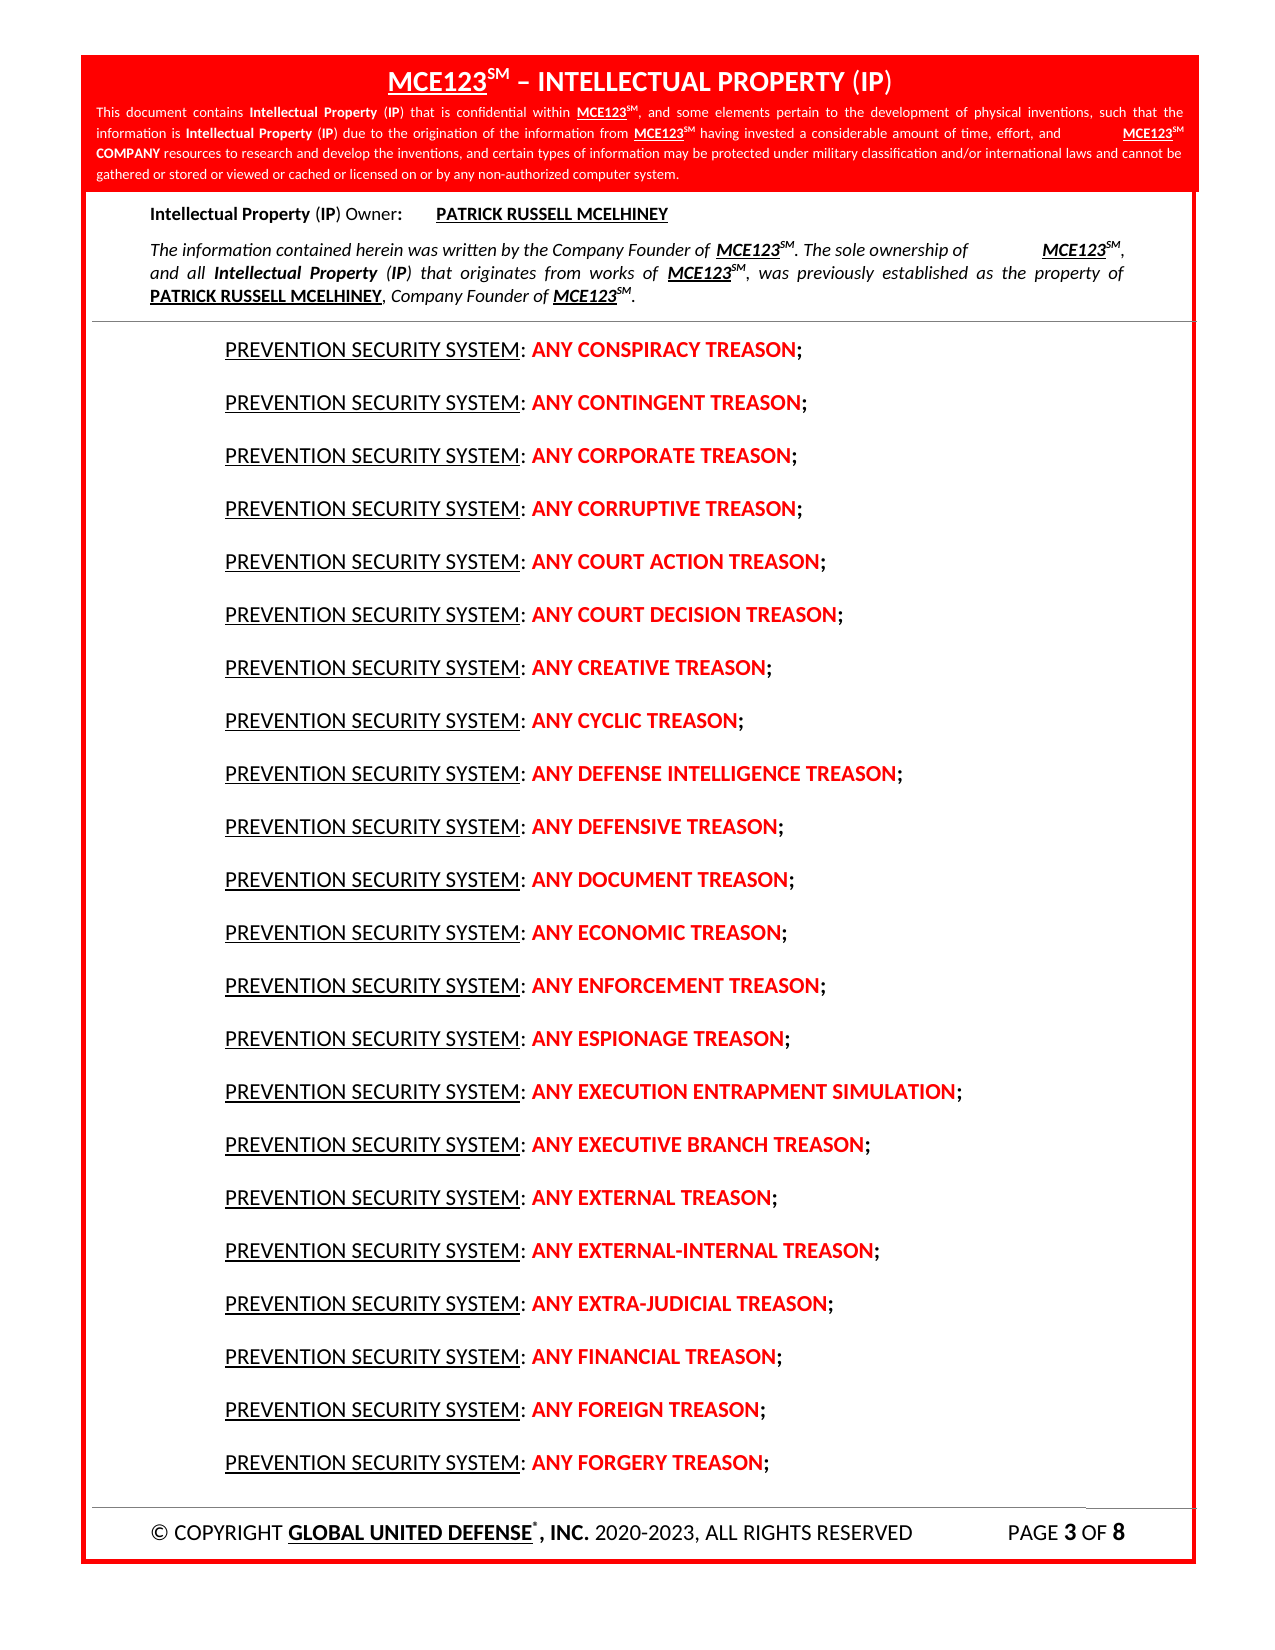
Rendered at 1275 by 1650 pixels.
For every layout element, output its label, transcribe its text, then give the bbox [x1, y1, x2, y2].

text PREVENTION SECURITY SYSTEM: ANY FINANCIAL TREASON; [187, 1342, 1125, 1370]
text PREVENTION SECURITY SYSTEM: ANY DEFENSIVE TREASON; [187, 812, 1125, 840]
text PREVENTION SECURITY SYSTEM: ANY CYCLIC TREASON; [187, 706, 1125, 734]
text PREVENTION SECURITY SYSTEM: ANY CORPORATE TREASON; [187, 441, 1125, 469]
text PREVENTION SECURITY SYSTEM: ANY CREATIVE TREASON; [187, 653, 1125, 681]
text PREVENTION SECURITY SYSTEM: ANY DOCUMENT TREASON; [187, 865, 1125, 893]
text PREVENTION SECURITY SYSTEM: ANY FOREIGN TREASON; [187, 1395, 1125, 1423]
text PREVENTION SECURITY SYSTEM: ANY COURT DECISION TREASON; [187, 600, 1125, 628]
text PREVENTION SECURITY SYSTEM: ANY CONSPIRACY TREASON; [187, 335, 1125, 363]
text PREVENTION SECURITY SYSTEM: ANY EXTERNAL-INTERNAL TREASON; [187, 1236, 1125, 1264]
text PREVENTION SECURITY SYSTEM: ANY CONTINGENT TREASON; [187, 388, 1125, 416]
text PREVENTION SECURITY SYSTEM: ANY CORRUPTIVE TREASON; [187, 494, 1125, 522]
text PREVENTION SECURITY SYSTEM: ANY EXTRA-JUDICIAL TREASON; [187, 1289, 1125, 1317]
text PREVENTION SECURITY SYSTEM: ANY COURT ACTION TREASON; [187, 547, 1125, 575]
text PREVENTION SECURITY SYSTEM: ANY EXECUTIVE BRANCH TREASON; [187, 1130, 1125, 1158]
text PREVENTION SECURITY SYSTEM: ANY ECONOMIC TREASON; [187, 918, 1125, 946]
text PREVENTION SECURITY SYSTEM: ANY EXTERNAL TREASON; [187, 1183, 1125, 1211]
text PREVENTION SECURITY SYSTEM: ANY FORGERY TREASON; [187, 1448, 1125, 1476]
text PREVENTION SECURITY SYSTEM: ANY DEFENSE INTELLIGENCE TREASON; [187, 759, 1125, 787]
text PREVENTION SECURITY SYSTEM: ANY ESPIONAGE TREASON; [187, 1024, 1125, 1052]
text PREVENTION SECURITY SYSTEM: ANY EXECUTION ENTRAPMENT SIMULATION; [187, 1077, 1125, 1105]
text PREVENTION SECURITY SYSTEM: ANY ENFORCEMENT TREASON; [187, 971, 1125, 999]
